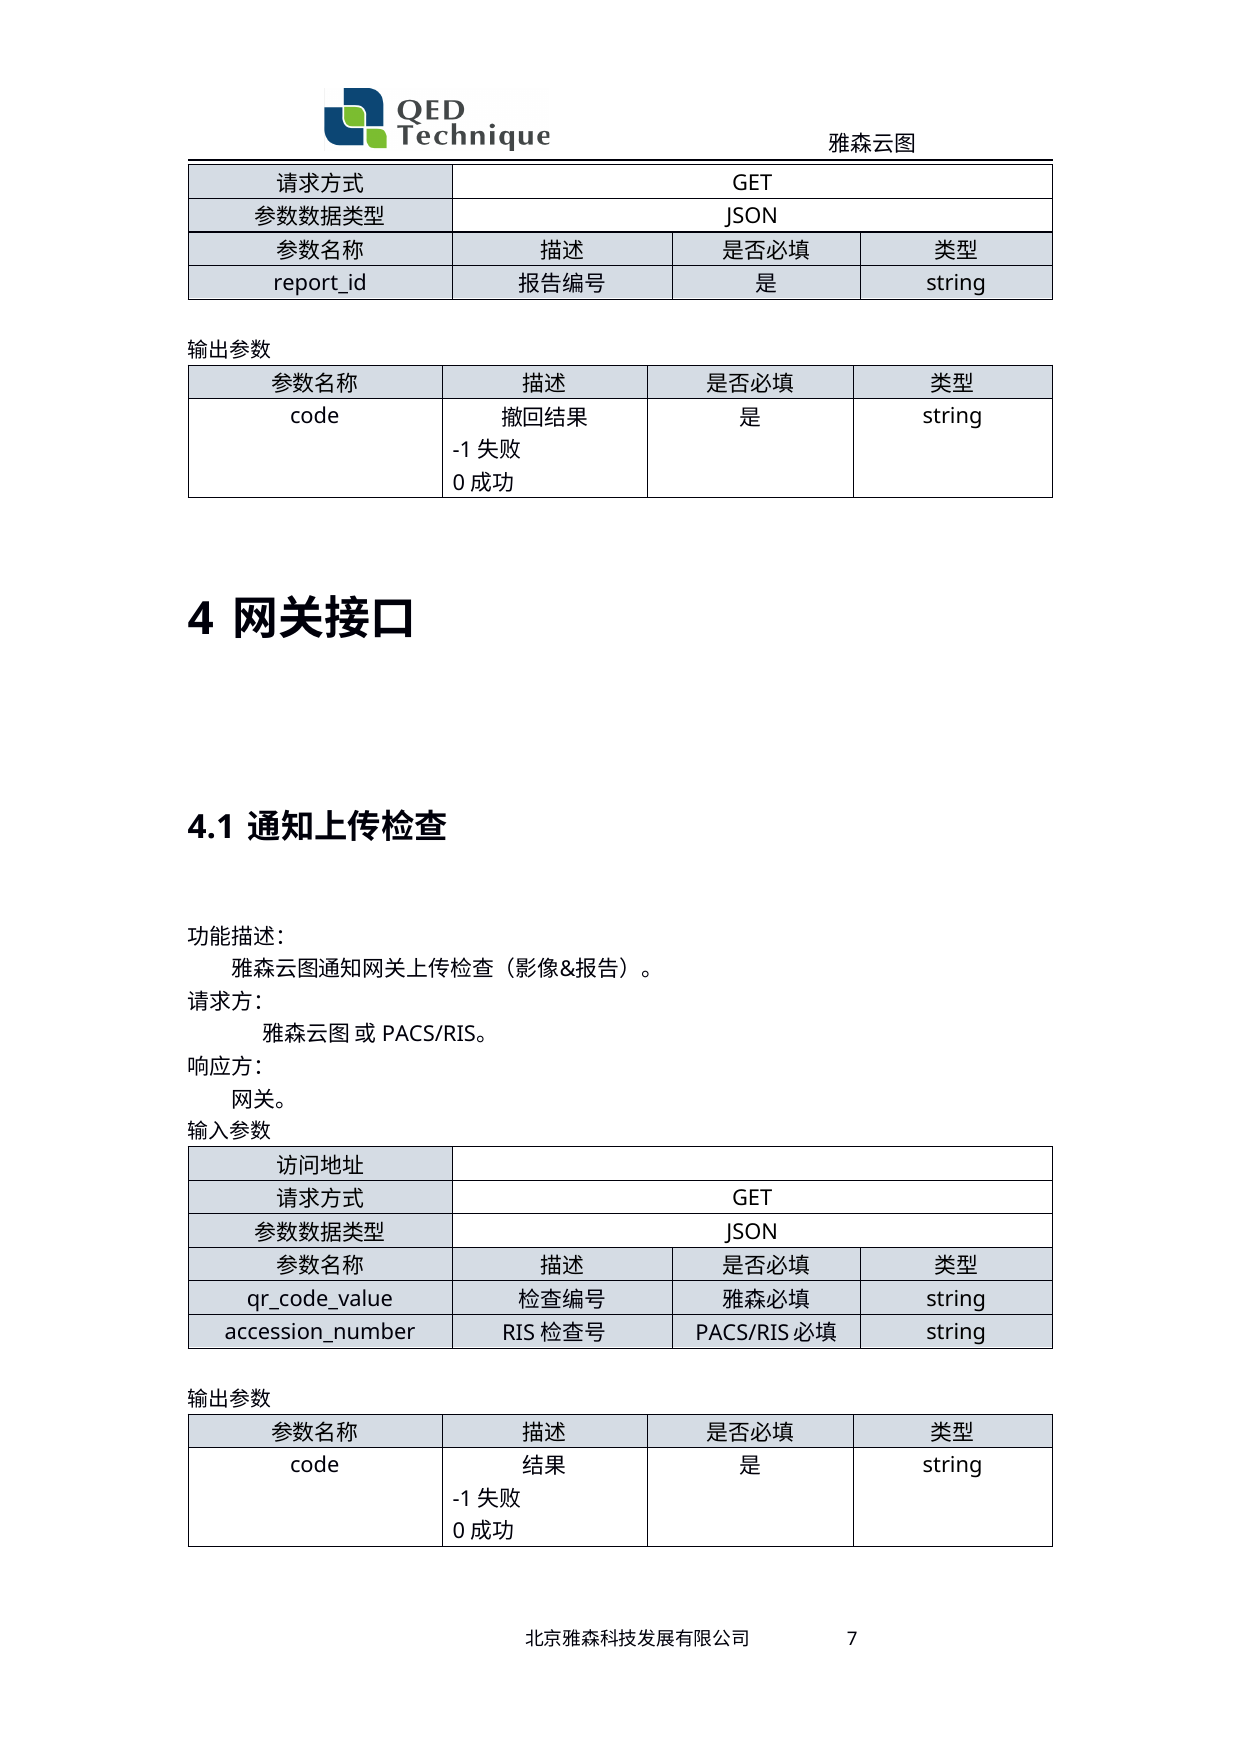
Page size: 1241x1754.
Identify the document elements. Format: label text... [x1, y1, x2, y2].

table_header 是否必填 [648, 366, 853, 398]
table_cell GET [453, 165, 1052, 198]
subtitle 网关接口 [187, 566, 1053, 663]
table_cell 描述 [453, 1248, 672, 1280]
table_cell string [861, 1315, 1052, 1347]
subtitle 通知上传检查 [187, 791, 1053, 856]
table_cell GET [453, 1181, 1052, 1213]
table_cell string [854, 1448, 1052, 1546]
table_header 描述 [443, 366, 647, 398]
table_header 描述 [443, 1415, 647, 1447]
table_cell report_id [189, 266, 452, 298]
table_cell 参数名称 [189, 233, 452, 265]
table_cell JSON [453, 199, 1052, 231]
table_cell 参数数据类型 [189, 199, 452, 231]
table_cell 参数数据类型 [189, 1214, 452, 1247]
table_header 是否必填 [648, 1415, 853, 1447]
table_cell 是否必填 [673, 233, 860, 265]
text 输出参数 [187, 332, 1053, 364]
table_cell accession_number [189, 1315, 452, 1347]
text 雅森云图通知网关上传检查（影像&报告）。 [187, 951, 1053, 984]
table_header 参数名称 [189, 1415, 442, 1447]
table_cell 请求方式 [189, 1181, 452, 1213]
table_cell 是 [648, 1448, 853, 1546]
table_header [453, 1147, 1052, 1180]
table_cell 雅森必填 [673, 1281, 860, 1314]
table_cell code [189, 1448, 442, 1546]
table_cell 参数名称 [189, 1248, 452, 1280]
table_cell string [861, 1281, 1052, 1314]
table_cell 描述 [453, 233, 672, 265]
table_cell 类型 [861, 233, 1052, 265]
text 功能描述： [187, 919, 1053, 951]
text 雅森云图 或 PACS/RIS。 [187, 1016, 1053, 1049]
table_cell 请求方式 [189, 165, 452, 198]
picture [324, 88, 550, 151]
table_cell PACS/RIS必填 [673, 1315, 860, 1347]
table_cell string [854, 399, 1052, 497]
table_cell 结果 -1 失败 0 成功 [443, 1448, 647, 1546]
text 输出参数 [187, 1381, 1053, 1413]
text 输入参数 [187, 1114, 1053, 1146]
table_cell 检查编号 [453, 1281, 672, 1314]
table_cell string [861, 266, 1052, 298]
table_cell 撤回结果 -1 失败 0 成功 [443, 399, 647, 497]
table_header 访问地址 [189, 1147, 452, 1180]
table_cell 是否必填 [673, 1248, 860, 1280]
table_cell 报告编号 [453, 266, 672, 298]
table_cell qr_code_value [189, 1281, 452, 1314]
table_cell 是 [648, 399, 853, 497]
table_cell RIS 检查号 [453, 1315, 672, 1347]
text 网关。 [187, 1081, 1053, 1114]
table_header 类型 [854, 366, 1052, 398]
table_cell 是 [673, 266, 860, 298]
text 请求方： [187, 984, 1053, 1016]
table_cell JSON [453, 1214, 1052, 1247]
text 响应方： [187, 1049, 1053, 1081]
table_cell code [189, 399, 442, 497]
table_header 参数名称 [189, 366, 442, 398]
table_header 类型 [854, 1415, 1052, 1447]
table_cell 类型 [861, 1248, 1052, 1280]
